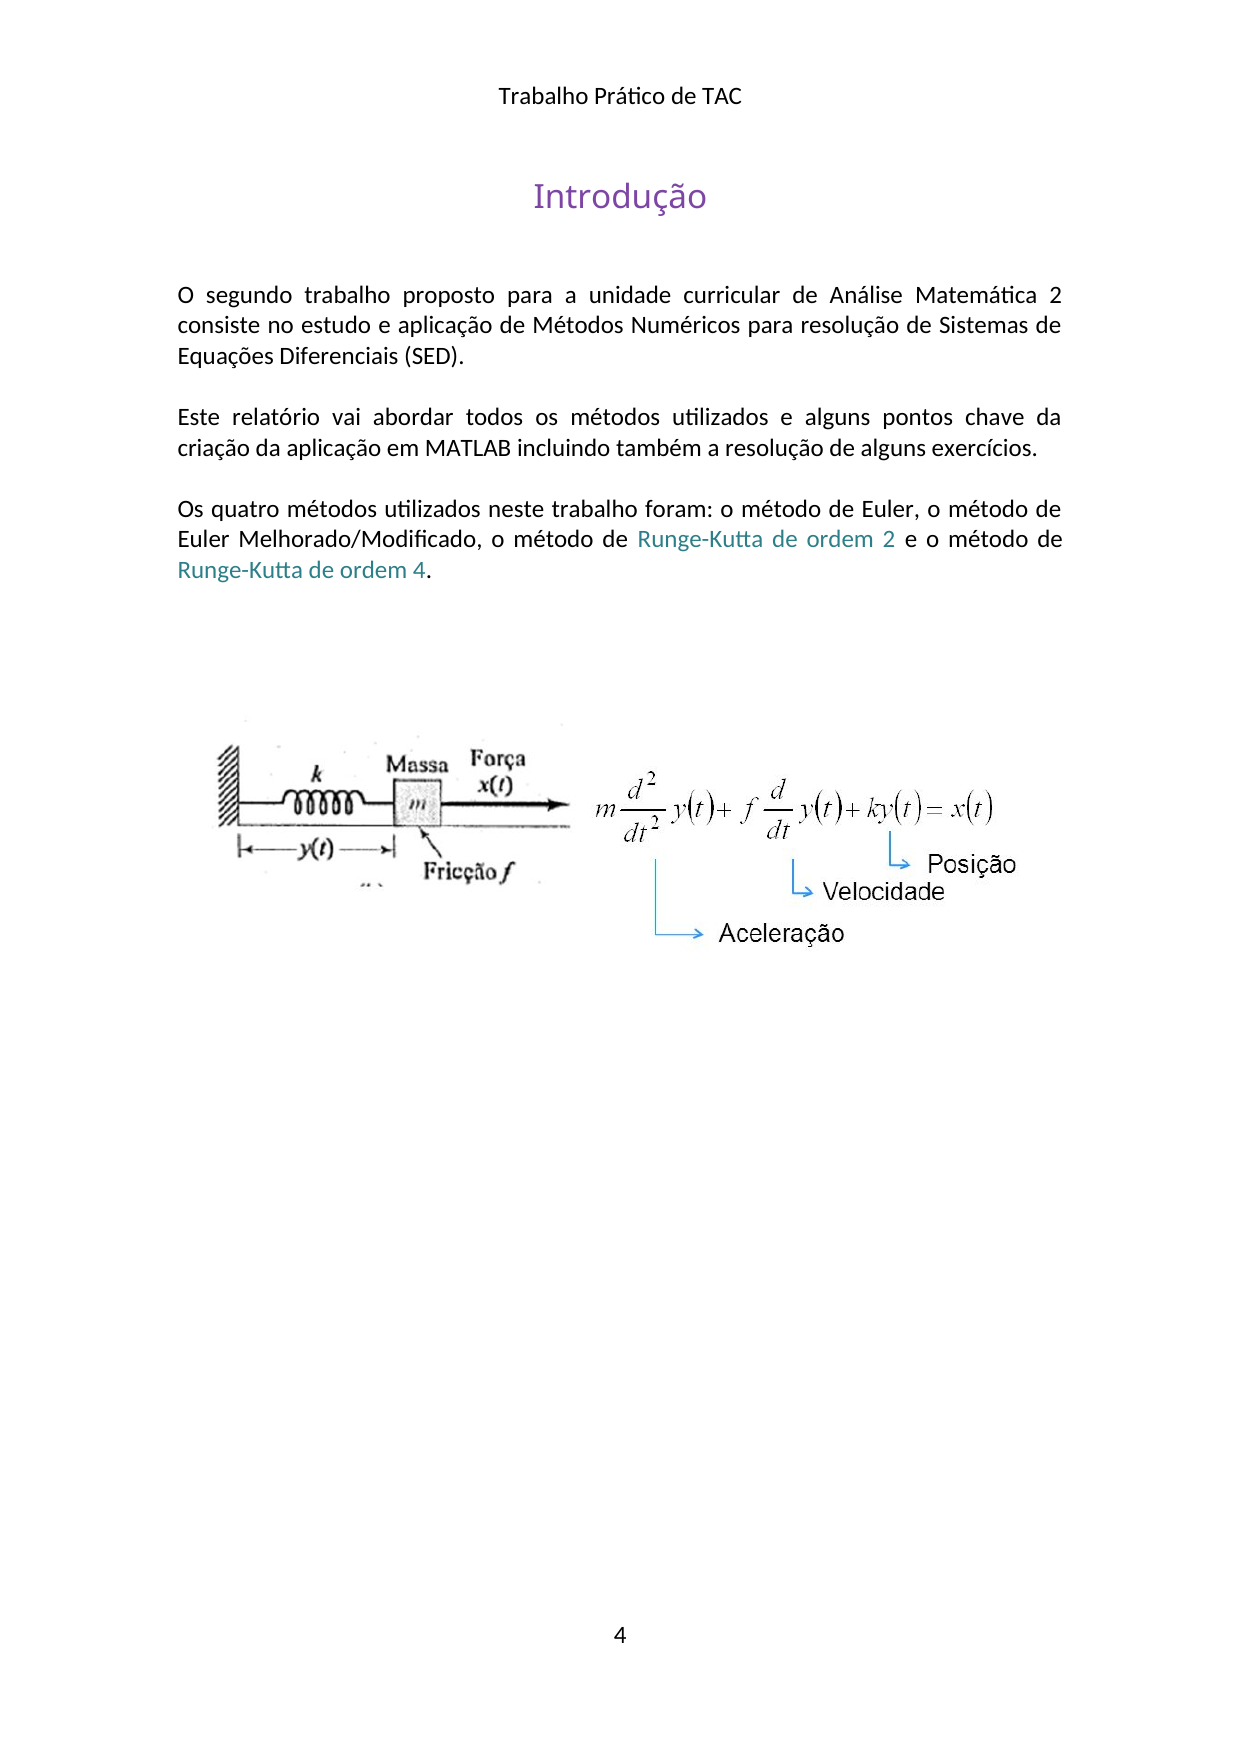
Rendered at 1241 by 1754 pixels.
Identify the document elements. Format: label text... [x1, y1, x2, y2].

text O segundo trabalho proposto para a unidade curricular de Análise Matemática 2 consiste no estudo e aplicação de Métodos Numéricos para resolução de Sistemas de Equações Diferenciais (SED). [177, 279, 1063, 371]
subtitle Introdução [177, 173, 1063, 218]
text Os quatro métodos utilizados neste trabalho foram: o método de Euler, o método de Euler Melhorado/Modificado, o método de Runge-Kutta de ordem 2 e o método de Runge-Kutta de ordem 4. [177, 493, 1063, 584]
picture [177, 706, 1063, 976]
text Este relatório vai abordar todos os métodos utilizados e alguns pontos chave da criação da aplicação em MATLAB incluindo também a resolução de alguns exercícios. [177, 401, 1063, 462]
